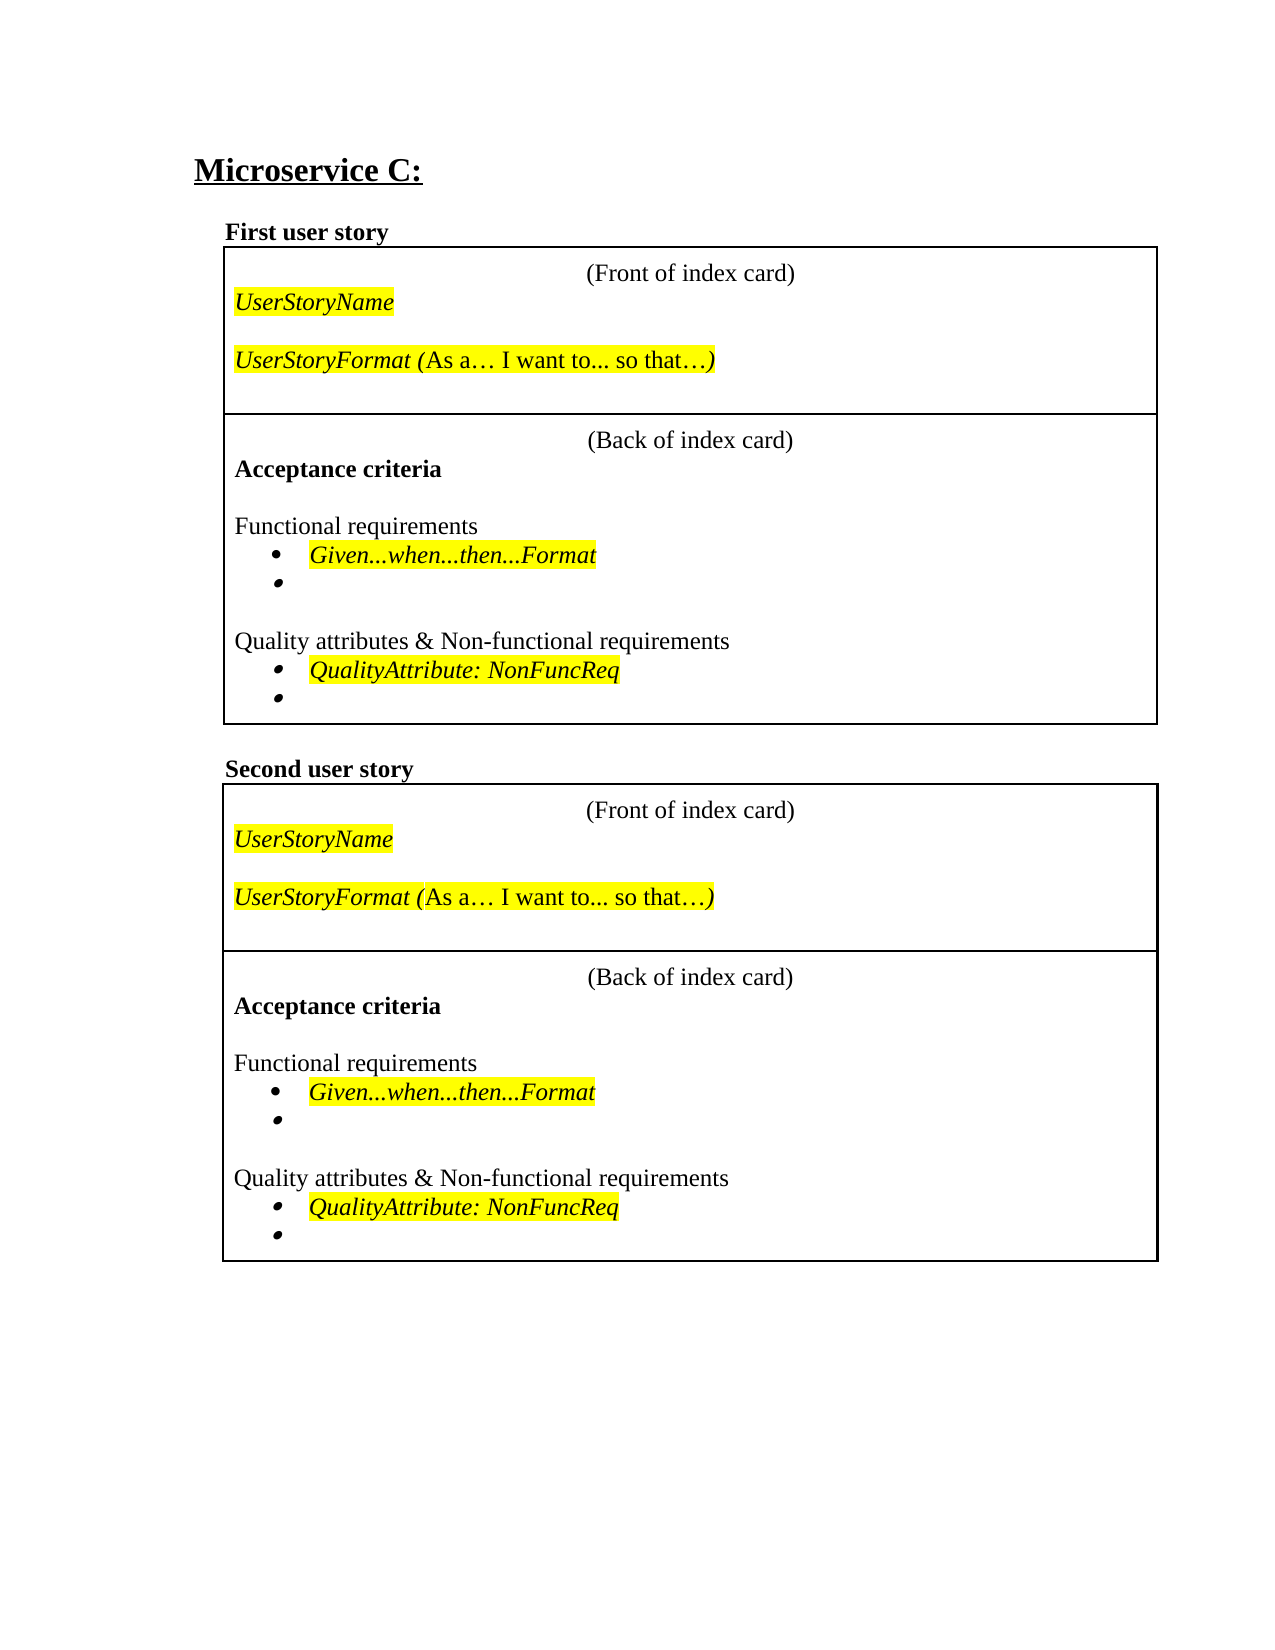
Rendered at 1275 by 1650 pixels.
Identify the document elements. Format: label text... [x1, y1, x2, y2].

text Second user story [225, 754, 1125, 783]
table_header (Front of index card) UserStoryName UserStoryFormat (As a… I want to... so that…) [224, 785, 1156, 949]
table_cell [224, 952, 1156, 1260]
table_header (Front of index card) UserStoryName UserStoryFormat (As a… I want to... so that…) [225, 248, 1156, 413]
text First user story [225, 188, 1125, 246]
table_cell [225, 415, 1156, 723]
subtitle Microservice C: [194, 150, 1125, 188]
